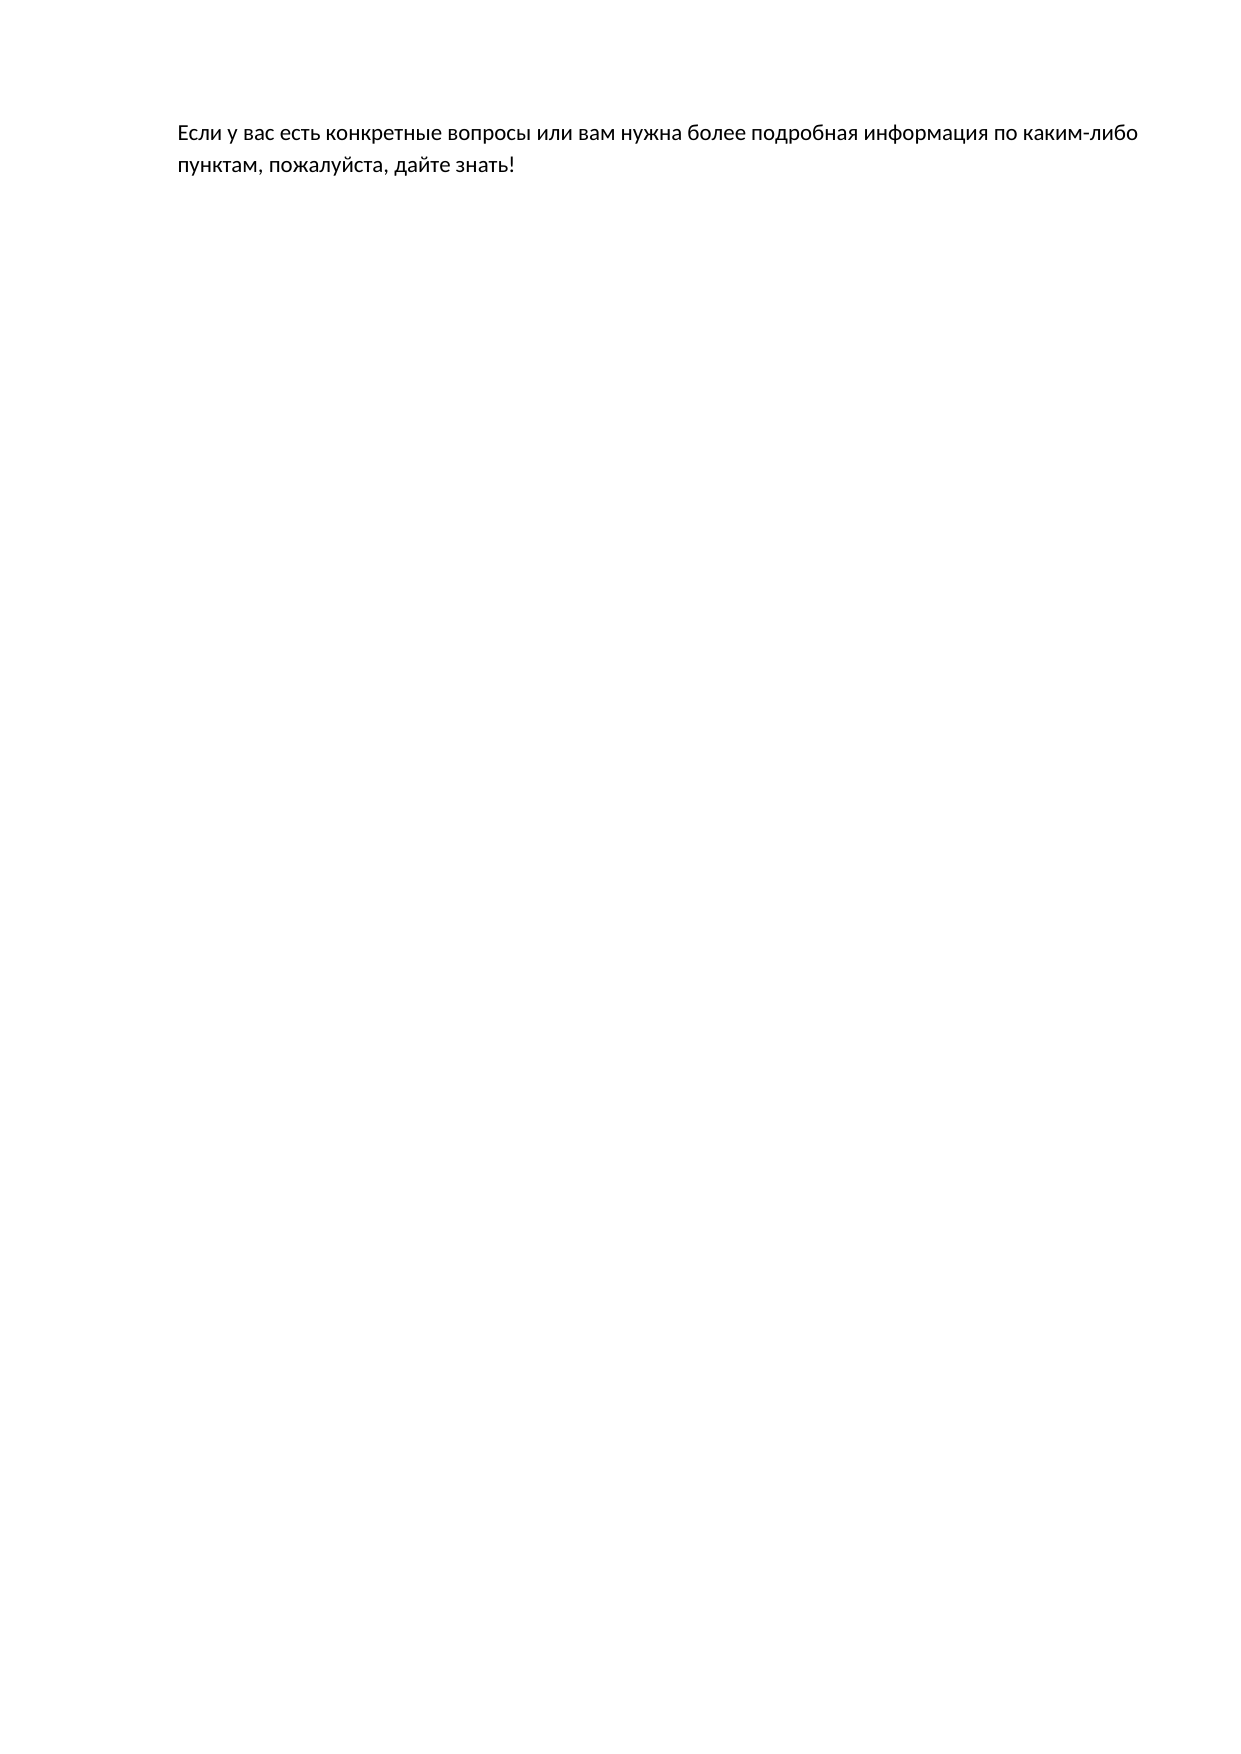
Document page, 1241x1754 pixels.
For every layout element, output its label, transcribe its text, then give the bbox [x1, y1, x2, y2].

text Если у вас есть конкретные вопросы или вам нужна более подробная информация по каким-либо пунктам, пожалуйста, дайте знать! [177, 118, 1152, 178]
